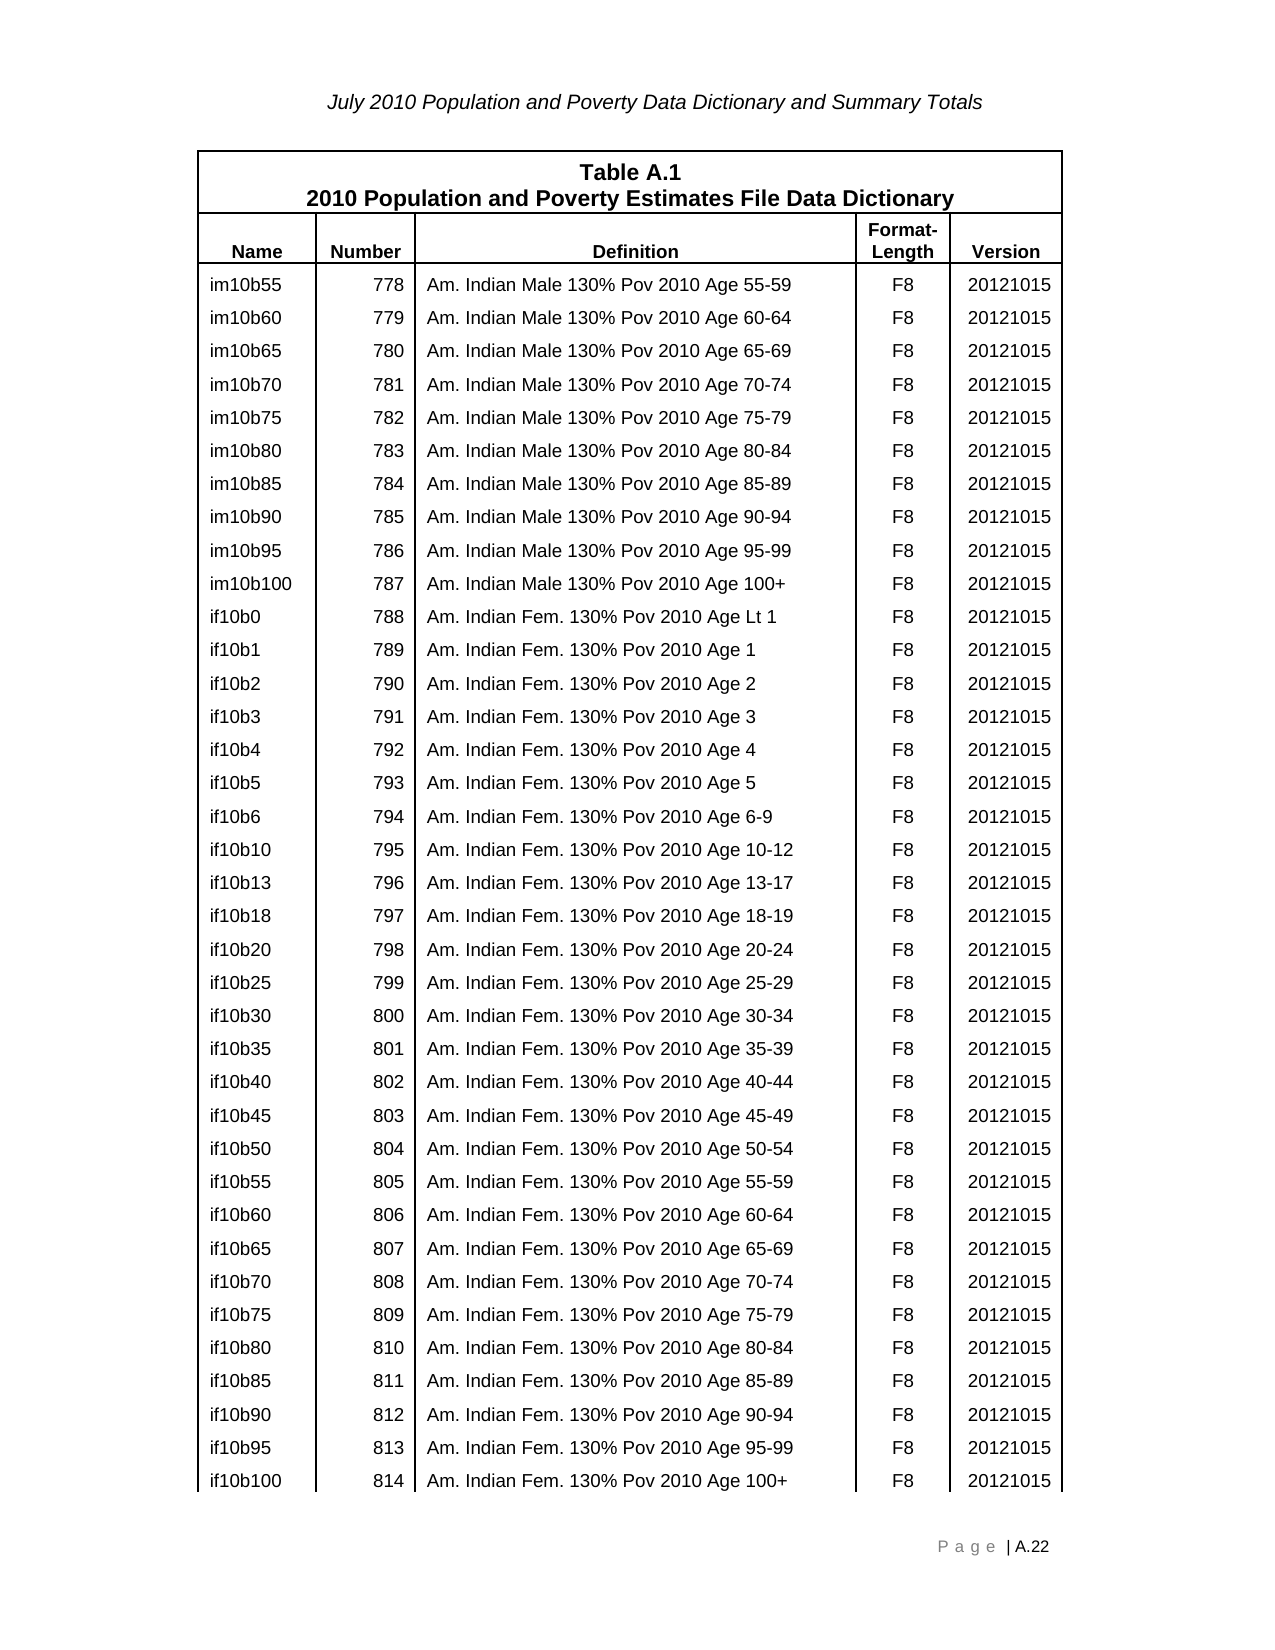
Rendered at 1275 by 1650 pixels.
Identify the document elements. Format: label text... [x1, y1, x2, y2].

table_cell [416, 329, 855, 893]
table_cell Number [317, 214, 414, 262]
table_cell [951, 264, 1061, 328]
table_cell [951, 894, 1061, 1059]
table_cell Version [951, 214, 1061, 262]
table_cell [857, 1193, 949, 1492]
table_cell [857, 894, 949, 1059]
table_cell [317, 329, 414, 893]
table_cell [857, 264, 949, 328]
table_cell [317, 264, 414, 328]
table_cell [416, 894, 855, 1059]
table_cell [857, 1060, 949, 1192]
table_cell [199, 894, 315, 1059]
table_header Table A.1 2010 Population and Poverty Estimates File Data Dictionary [199, 152, 1061, 212]
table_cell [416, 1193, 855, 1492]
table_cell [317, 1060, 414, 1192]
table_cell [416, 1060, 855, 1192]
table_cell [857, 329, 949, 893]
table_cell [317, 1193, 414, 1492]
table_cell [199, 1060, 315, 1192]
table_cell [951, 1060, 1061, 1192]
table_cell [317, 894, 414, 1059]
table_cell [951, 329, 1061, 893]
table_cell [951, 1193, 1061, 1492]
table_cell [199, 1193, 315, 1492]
table_cell Name [199, 214, 315, 262]
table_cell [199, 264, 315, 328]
table_cell Definition [416, 214, 855, 262]
table_cell Format-Length [857, 214, 949, 262]
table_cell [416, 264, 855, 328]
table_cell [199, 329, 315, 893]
